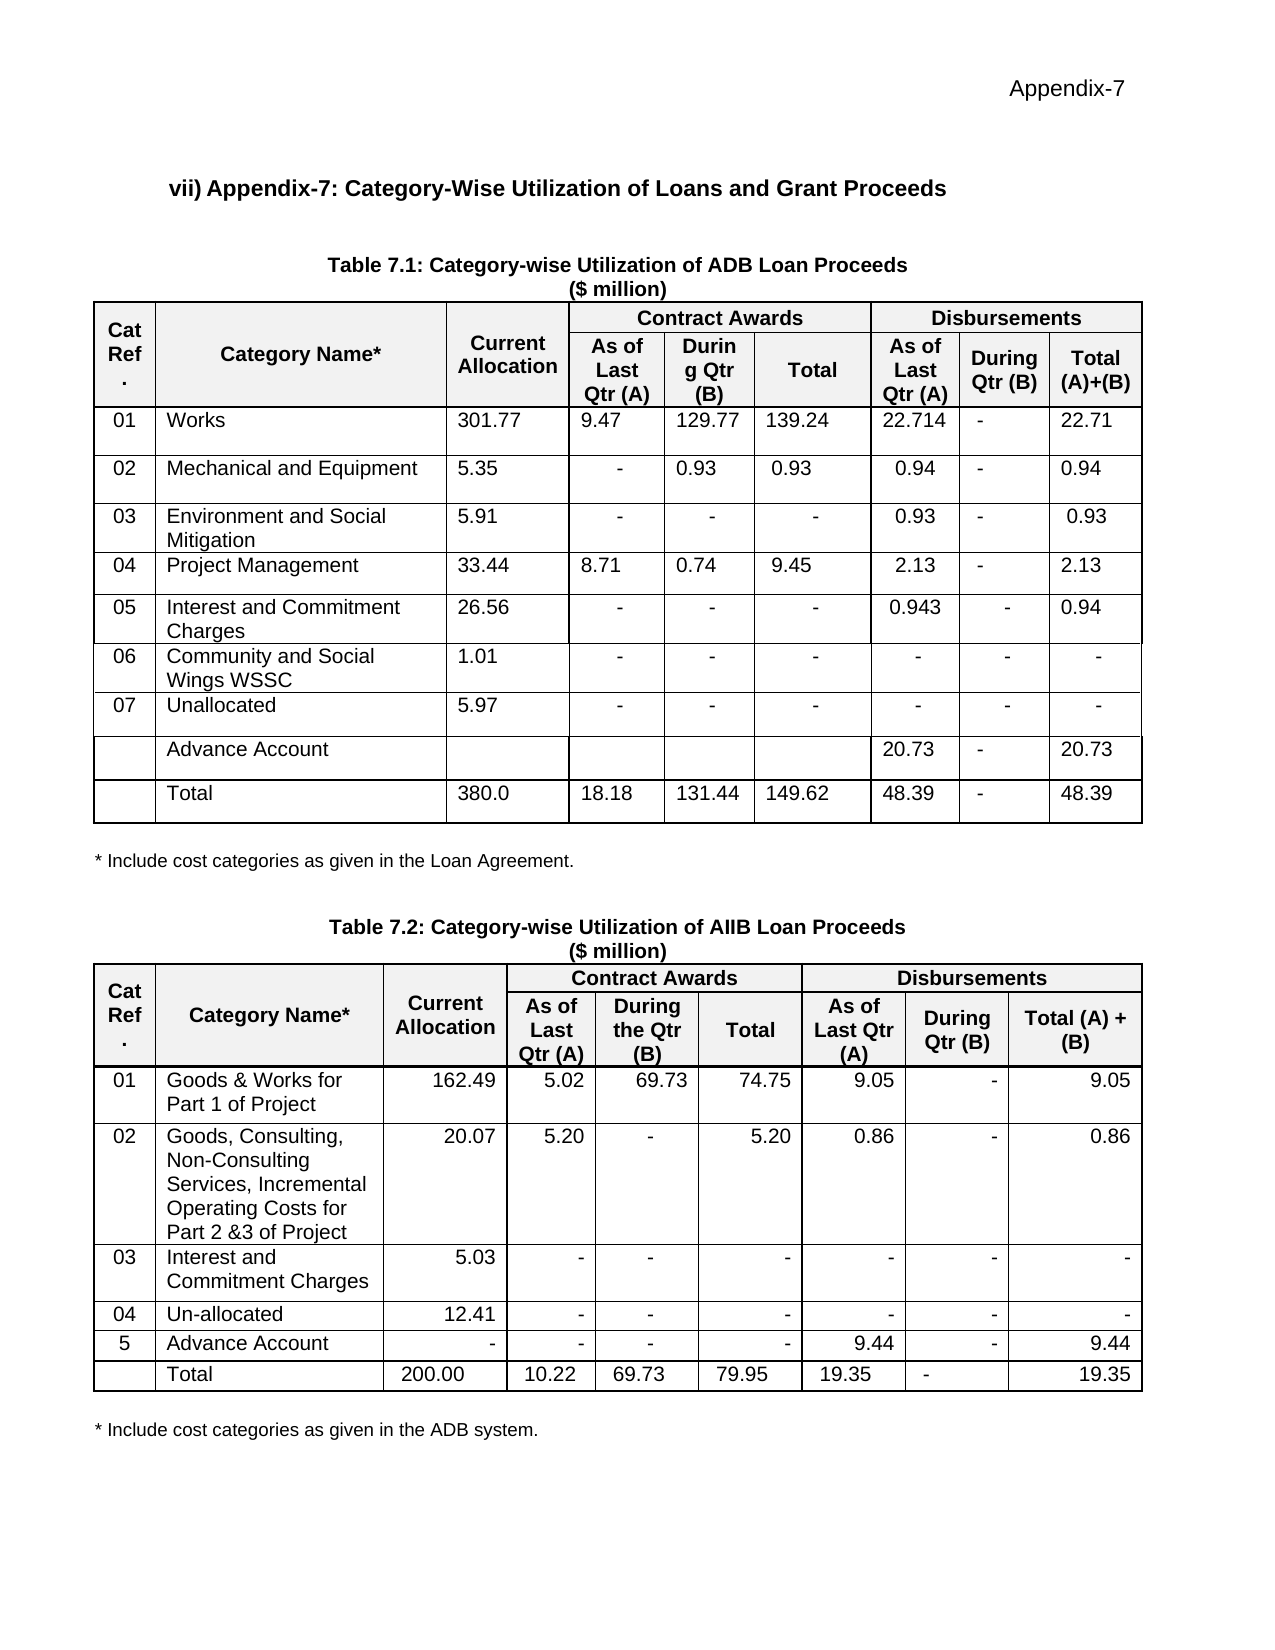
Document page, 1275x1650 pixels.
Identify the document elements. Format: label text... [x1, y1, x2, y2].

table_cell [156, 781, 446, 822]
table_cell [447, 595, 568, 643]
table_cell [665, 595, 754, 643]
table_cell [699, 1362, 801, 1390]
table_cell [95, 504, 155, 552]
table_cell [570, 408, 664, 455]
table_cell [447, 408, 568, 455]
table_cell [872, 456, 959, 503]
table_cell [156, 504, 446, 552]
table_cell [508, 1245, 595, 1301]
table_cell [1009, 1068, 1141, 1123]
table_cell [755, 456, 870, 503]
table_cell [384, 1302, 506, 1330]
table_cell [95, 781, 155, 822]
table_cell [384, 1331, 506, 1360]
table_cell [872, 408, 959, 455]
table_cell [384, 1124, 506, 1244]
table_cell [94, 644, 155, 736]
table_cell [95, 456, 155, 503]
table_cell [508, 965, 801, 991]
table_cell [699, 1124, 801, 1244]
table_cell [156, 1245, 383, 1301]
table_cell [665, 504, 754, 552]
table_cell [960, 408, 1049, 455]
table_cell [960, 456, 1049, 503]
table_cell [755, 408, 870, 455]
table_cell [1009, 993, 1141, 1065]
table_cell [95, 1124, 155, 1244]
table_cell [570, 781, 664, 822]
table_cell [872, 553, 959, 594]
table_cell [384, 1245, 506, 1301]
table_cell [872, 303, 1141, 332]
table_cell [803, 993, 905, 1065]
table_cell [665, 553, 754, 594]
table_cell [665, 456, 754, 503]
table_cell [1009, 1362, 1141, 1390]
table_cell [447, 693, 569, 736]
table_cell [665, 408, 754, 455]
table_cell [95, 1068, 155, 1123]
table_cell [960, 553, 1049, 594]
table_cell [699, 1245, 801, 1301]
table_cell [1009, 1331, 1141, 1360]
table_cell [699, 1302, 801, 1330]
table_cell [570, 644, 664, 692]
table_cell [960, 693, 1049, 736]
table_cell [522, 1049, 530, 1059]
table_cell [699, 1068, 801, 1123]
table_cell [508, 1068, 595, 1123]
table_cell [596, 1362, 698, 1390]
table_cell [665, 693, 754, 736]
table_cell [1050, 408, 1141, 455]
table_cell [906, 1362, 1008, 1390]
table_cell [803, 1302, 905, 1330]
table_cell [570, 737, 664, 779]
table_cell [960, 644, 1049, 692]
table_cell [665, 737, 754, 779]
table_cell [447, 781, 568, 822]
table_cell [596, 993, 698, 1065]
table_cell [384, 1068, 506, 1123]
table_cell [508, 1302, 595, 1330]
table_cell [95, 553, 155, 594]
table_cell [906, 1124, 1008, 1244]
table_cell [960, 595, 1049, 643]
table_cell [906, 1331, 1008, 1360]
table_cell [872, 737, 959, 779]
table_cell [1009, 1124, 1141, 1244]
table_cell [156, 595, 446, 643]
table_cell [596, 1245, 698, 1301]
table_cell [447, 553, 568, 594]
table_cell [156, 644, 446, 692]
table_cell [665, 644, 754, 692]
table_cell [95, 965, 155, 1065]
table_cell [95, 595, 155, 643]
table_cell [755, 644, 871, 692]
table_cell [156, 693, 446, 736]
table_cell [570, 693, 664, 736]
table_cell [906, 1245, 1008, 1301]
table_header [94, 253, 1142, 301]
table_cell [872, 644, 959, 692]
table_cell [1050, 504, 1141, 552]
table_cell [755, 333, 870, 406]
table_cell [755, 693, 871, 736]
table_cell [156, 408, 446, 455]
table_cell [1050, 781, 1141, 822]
text * Include cost categories as given in the ADB system. [94, 1418, 1125, 1440]
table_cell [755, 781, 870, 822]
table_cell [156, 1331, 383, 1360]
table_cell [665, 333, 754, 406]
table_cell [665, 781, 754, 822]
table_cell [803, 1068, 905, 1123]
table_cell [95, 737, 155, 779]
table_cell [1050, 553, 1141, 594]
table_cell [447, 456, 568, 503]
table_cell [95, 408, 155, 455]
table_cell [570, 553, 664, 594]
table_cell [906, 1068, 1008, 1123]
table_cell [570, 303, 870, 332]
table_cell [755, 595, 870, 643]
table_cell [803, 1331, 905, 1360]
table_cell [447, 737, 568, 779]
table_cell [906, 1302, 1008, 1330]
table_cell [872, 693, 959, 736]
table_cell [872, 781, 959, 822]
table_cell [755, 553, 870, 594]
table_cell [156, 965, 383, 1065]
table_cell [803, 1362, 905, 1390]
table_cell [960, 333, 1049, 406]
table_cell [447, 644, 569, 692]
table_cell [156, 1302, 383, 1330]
text * Include cost categories as given in the Loan Agreement. [94, 850, 1125, 872]
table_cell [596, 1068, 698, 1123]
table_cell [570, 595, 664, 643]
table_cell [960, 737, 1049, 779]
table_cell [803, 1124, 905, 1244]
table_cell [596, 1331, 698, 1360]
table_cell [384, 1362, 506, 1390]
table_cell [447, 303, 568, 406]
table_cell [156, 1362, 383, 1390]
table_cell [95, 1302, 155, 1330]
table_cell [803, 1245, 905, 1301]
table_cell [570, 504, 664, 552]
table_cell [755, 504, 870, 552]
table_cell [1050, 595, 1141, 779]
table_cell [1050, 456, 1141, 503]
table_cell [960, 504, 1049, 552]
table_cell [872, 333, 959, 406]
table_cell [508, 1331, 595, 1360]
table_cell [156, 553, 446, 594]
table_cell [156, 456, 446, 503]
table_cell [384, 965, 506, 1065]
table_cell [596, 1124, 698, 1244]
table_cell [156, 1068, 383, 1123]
subtitle Appendix-7: Category-Wise Utilization of Loans and Grant Proceeds [168, 175, 1125, 201]
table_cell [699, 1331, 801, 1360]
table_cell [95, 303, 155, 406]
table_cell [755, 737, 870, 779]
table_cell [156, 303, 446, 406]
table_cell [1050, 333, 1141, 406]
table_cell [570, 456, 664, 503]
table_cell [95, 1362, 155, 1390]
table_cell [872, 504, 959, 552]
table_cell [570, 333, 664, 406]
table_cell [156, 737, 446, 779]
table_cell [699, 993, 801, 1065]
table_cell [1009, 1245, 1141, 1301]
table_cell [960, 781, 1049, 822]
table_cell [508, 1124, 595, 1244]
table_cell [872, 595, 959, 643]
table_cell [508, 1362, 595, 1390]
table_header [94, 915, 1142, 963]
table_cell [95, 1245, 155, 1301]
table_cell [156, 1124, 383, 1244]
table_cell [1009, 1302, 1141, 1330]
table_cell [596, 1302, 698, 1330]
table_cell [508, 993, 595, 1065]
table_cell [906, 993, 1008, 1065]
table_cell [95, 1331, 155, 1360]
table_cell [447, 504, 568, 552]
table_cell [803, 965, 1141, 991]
